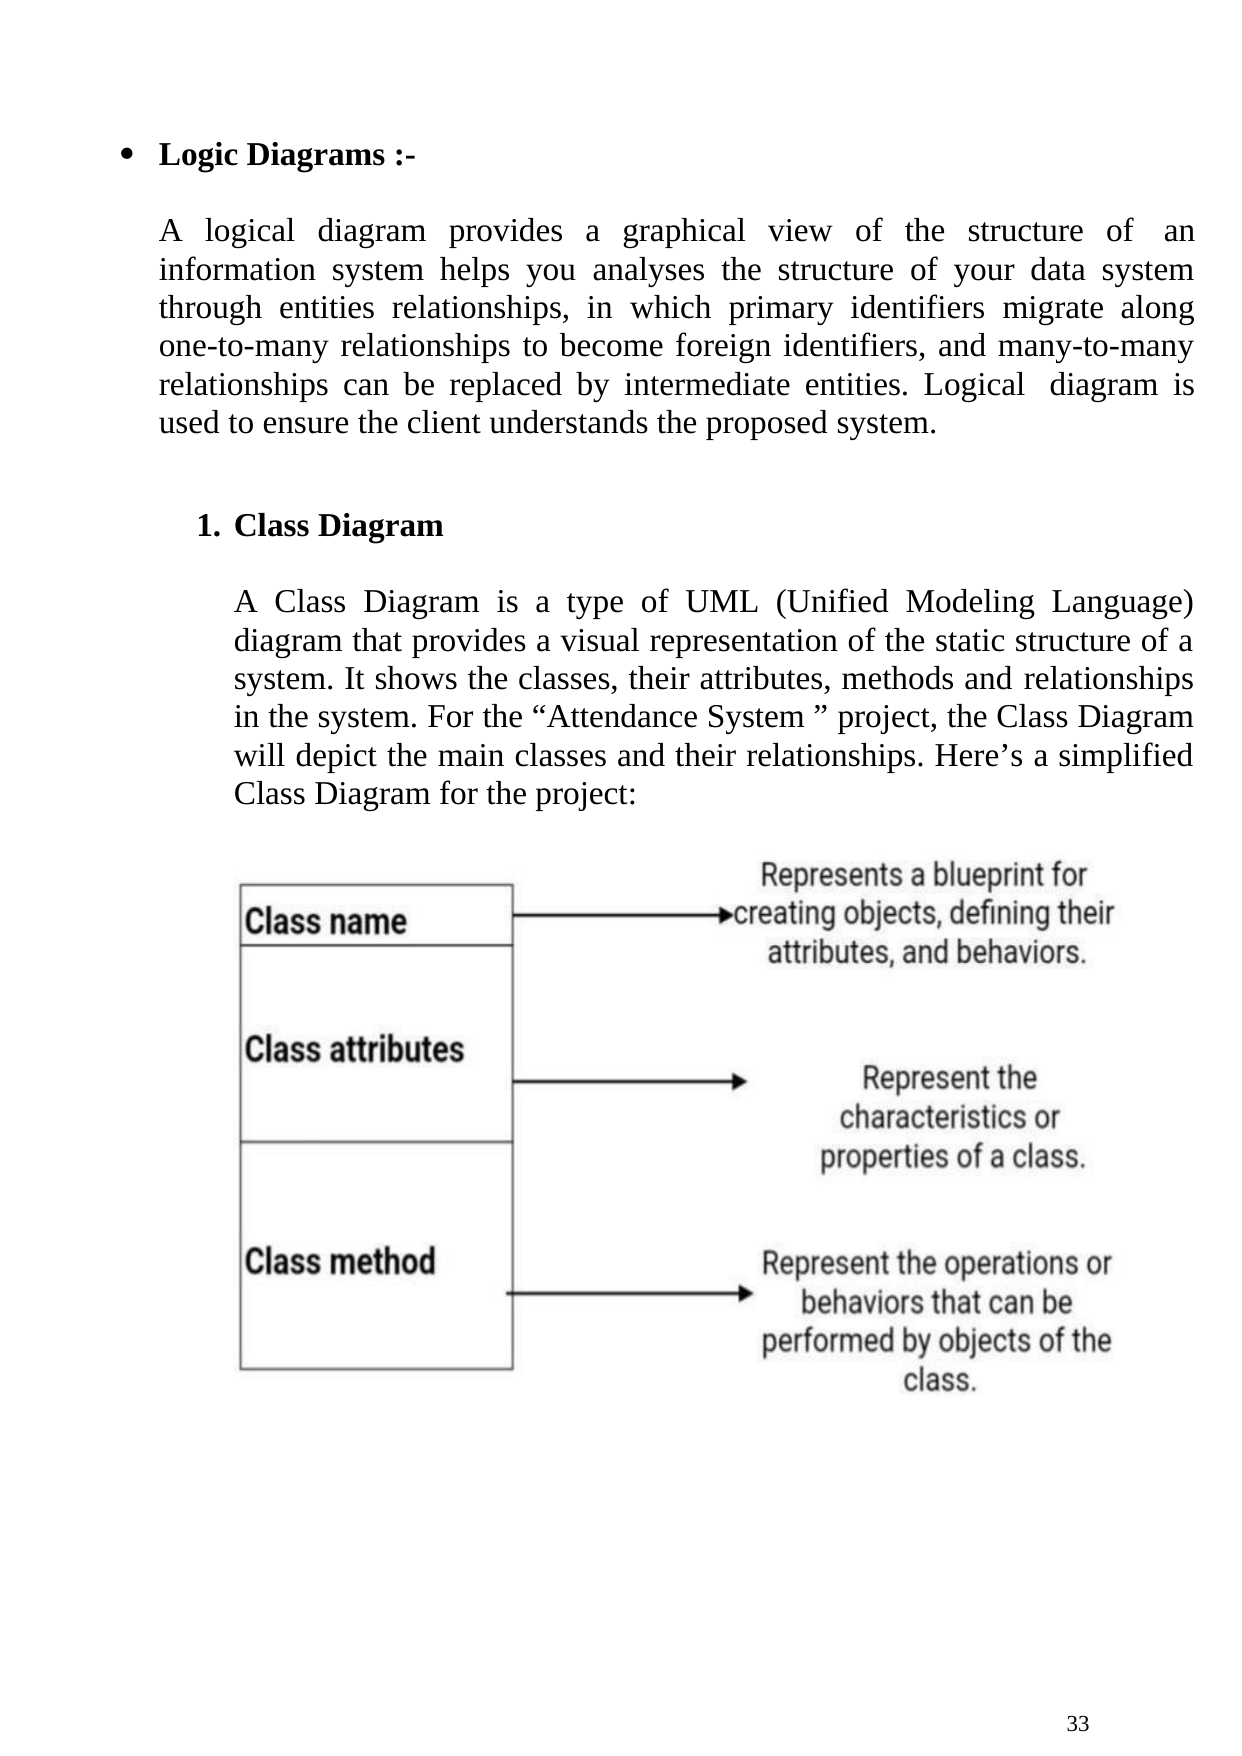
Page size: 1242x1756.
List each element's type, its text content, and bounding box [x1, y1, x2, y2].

picture [233, 850, 1123, 1399]
subtitle Class Diagram [196, 506, 1242, 544]
text A Class Diagram is a type of UML (Unified Modeling Language) diagram that provides a visual representation of the static structure of a system. It shows the classes, their attributes, methods and relationships in the system. For the “Attendance System ” project, the Class Diagram will depict the main classes and their relationships. Here’s a simplified Class Diagram for the project: [233, 582, 1194, 812]
subtitle Logic Diagrams :- [121, 134, 1242, 172]
text A logical diagram provides a graphical view of the structure of an information system helps you analyses the structure of your data system through entities relationships, in which primary identifiers migrate along one-to-many relationships to become foreign identifiers, and many-to-many relationships can be replaced by intermediate entities. Logical diagram is used to ensure the client understands the proposed system. [158, 211, 1195, 441]
